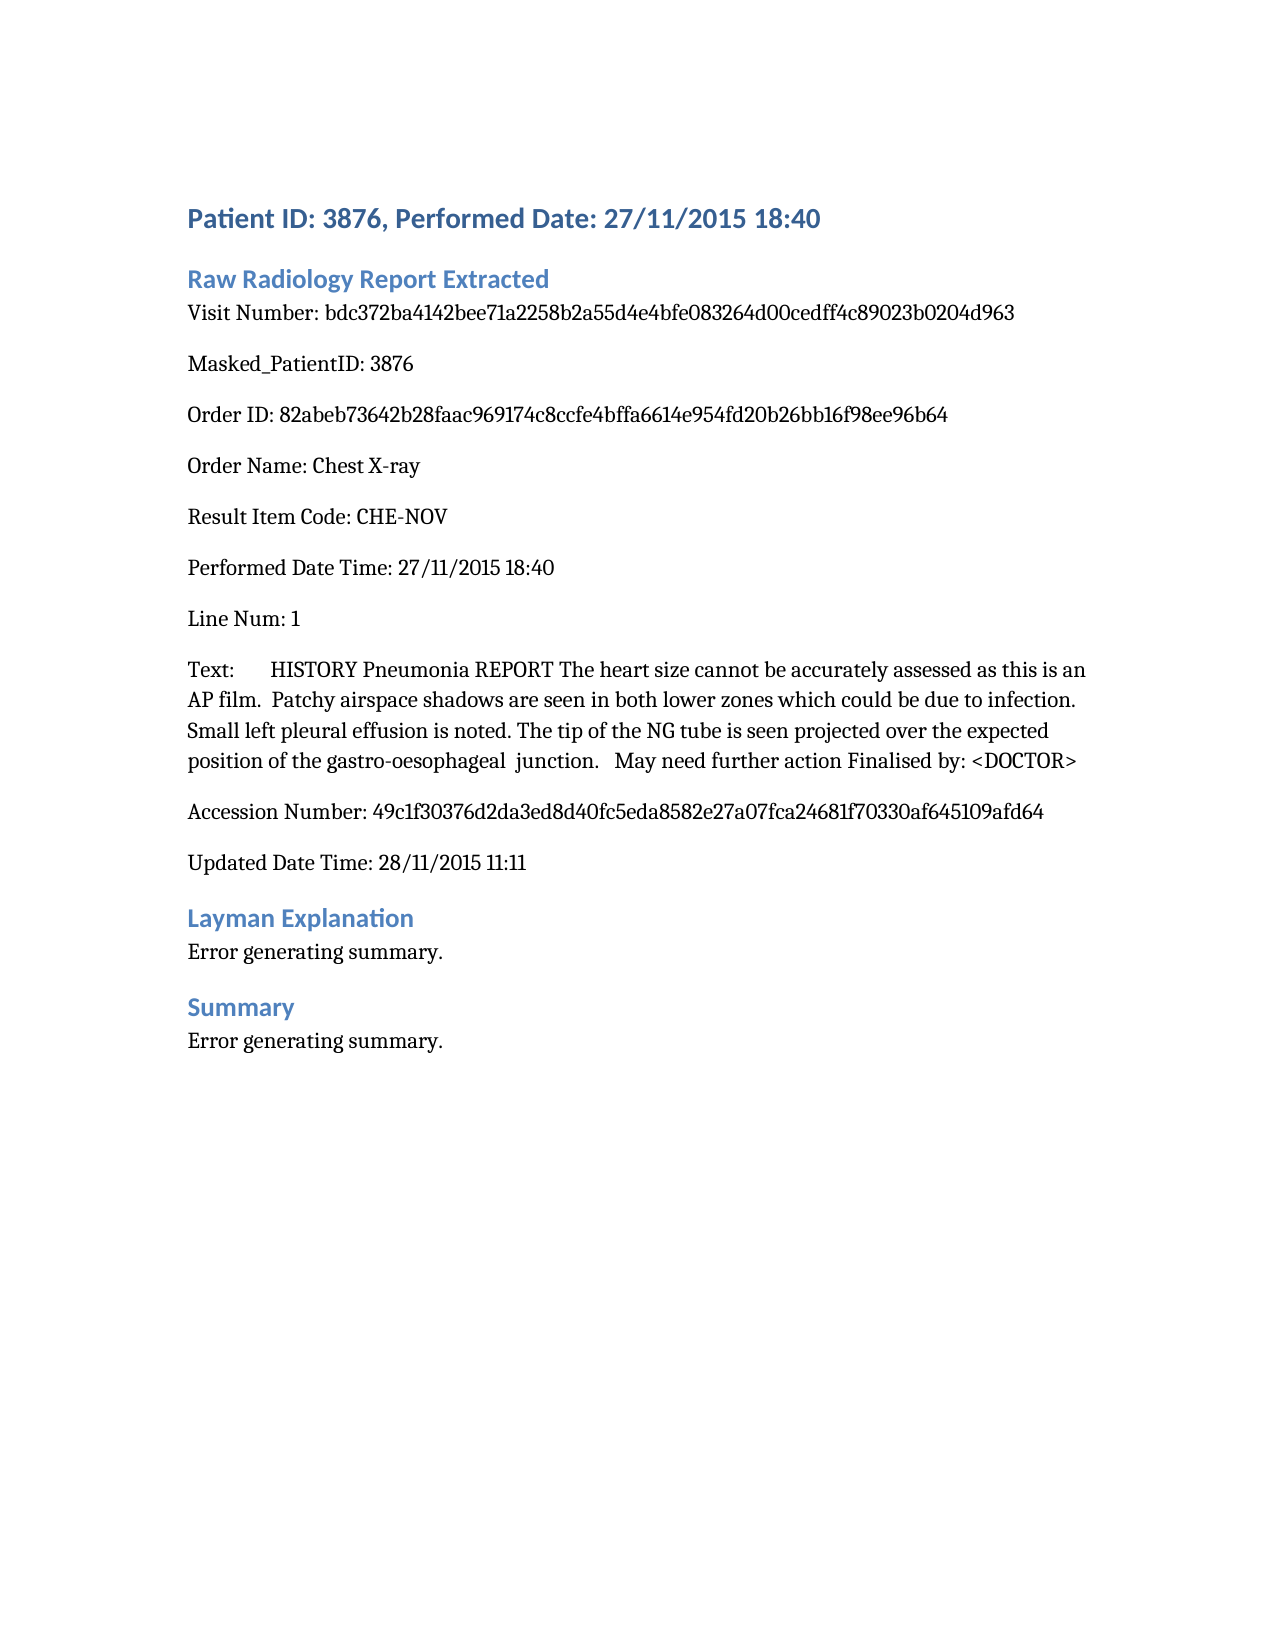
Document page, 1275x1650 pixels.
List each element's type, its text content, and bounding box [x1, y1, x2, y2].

text Error generating summary. [187, 939, 1087, 965]
text Accession Number: 49c1f30376d2da3ed8d40fc5eda8582e27a07fca24681f70330af645109afd64 [187, 799, 1087, 825]
text Order ID: 82abeb73642b28faac969174c8ccfe4bffa6614e954fd20b26bb16f98ee96b64 [187, 402, 1087, 428]
subtitle Patient ID: 3876, Performed Date: 27/11/2015 18:40 [187, 200, 1087, 236]
text Text: HISTORY Pneumonia REPORT The heart size cannot be accurately assessed as this is an AP film. Patchy airspace shadows are seen in both lower zones which could be due to infection. Small left pleural effusion is noted. The tip of the NG tube is seen projected over the expected position of the gastro-oesophageal junction. May need further action Finalised by: <DOCTOR> [187, 657, 1087, 774]
text Masked_PatientID: 3876 [187, 351, 1087, 377]
text Visit Number: bdc372ba4142bee71a2258b2a55d4e4bfe083264d00cedff4c89023b0204d963 [187, 300, 1087, 326]
text Performed Date Time: 27/11/2015 18:40 [187, 555, 1087, 581]
text Order Name: Chest X-ray [187, 453, 1087, 479]
subtitle Layman Explanation [187, 901, 1087, 934]
text Error generating summary. [187, 1028, 1087, 1054]
text Result Item Code: CHE-NOV [187, 504, 1087, 530]
subtitle Raw Radiology Report Extracted [187, 262, 1087, 295]
subtitle Summary [187, 990, 1087, 1023]
text Updated Date Time: 28/11/2015 11:11 [187, 850, 1087, 876]
text Line Num: 1 [187, 606, 1087, 632]
